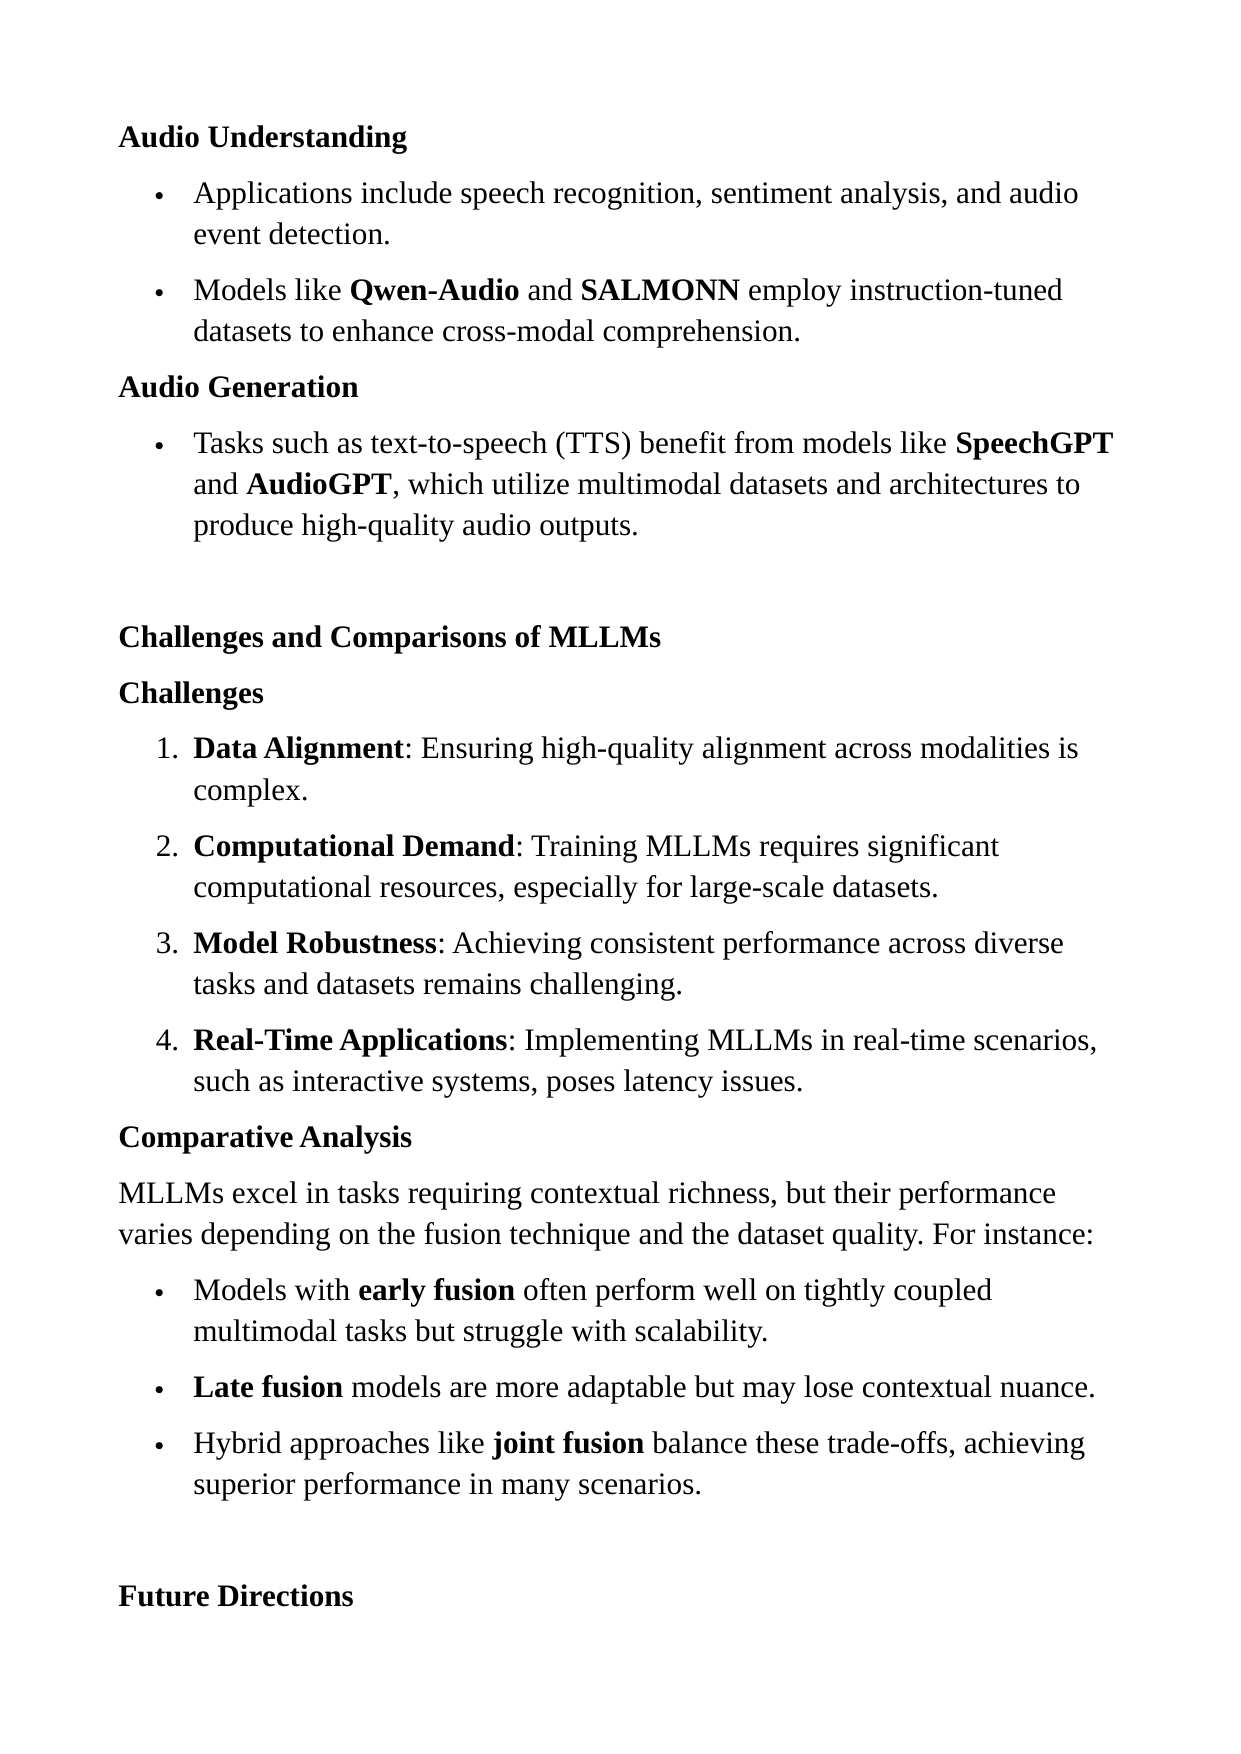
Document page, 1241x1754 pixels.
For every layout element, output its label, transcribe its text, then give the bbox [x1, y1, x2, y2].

list Real-Time Applications: Implementing MLLMs in real-time scenarios, such as interactive systems, poses latency issues. [156, 1021, 1122, 1098]
text Audio Generation [118, 368, 1122, 404]
text Challenges and Comparisons of MLLMs [118, 618, 1122, 654]
text MLLMs excel in tasks requiring contextual richness, but their performance varies depending on the fusion technique and the dataset quality. For instance: [118, 1174, 1122, 1251]
list Model Robustness: Achieving consistent performance across diverse tasks and datasets remains challenging. [156, 924, 1122, 1001]
text Audio Understanding [118, 118, 1122, 154]
list Data Alignment: Ensuring high-quality alignment across modalities is complex. [156, 730, 1122, 807]
text Future Directions [118, 1577, 1122, 1613]
list Late fusion models are more adaptable but may lose contextual nuance. [156, 1368, 1122, 1404]
list Applications include speech recognition, sentiment analysis, and audio event detection. [156, 174, 1122, 251]
list Models with early fusion often perform well on tightly coupled multimodal tasks but struggle with scalability. [156, 1271, 1122, 1348]
text Challenges [118, 674, 1122, 710]
list Tasks such as text-to-speech (TTS) benefit from models like SpeechGPT and AudioGPT, which utilize multimodal datasets and architectures to produce high-quality audio outputs. [156, 424, 1122, 542]
text Comparative Analysis [118, 1118, 1122, 1154]
list Models like Qwen-Audio and SALMONN employ instruction-tuned datasets to enhance cross-modal comprehension. [156, 271, 1122, 348]
list Computational Demand: Training MLLMs requires significant computational resources, especially for large-scale datasets. [156, 827, 1122, 904]
list Hybrid approaches like joint fusion balance these trade-offs, achieving superior performance in many scenarios. [156, 1424, 1122, 1501]
